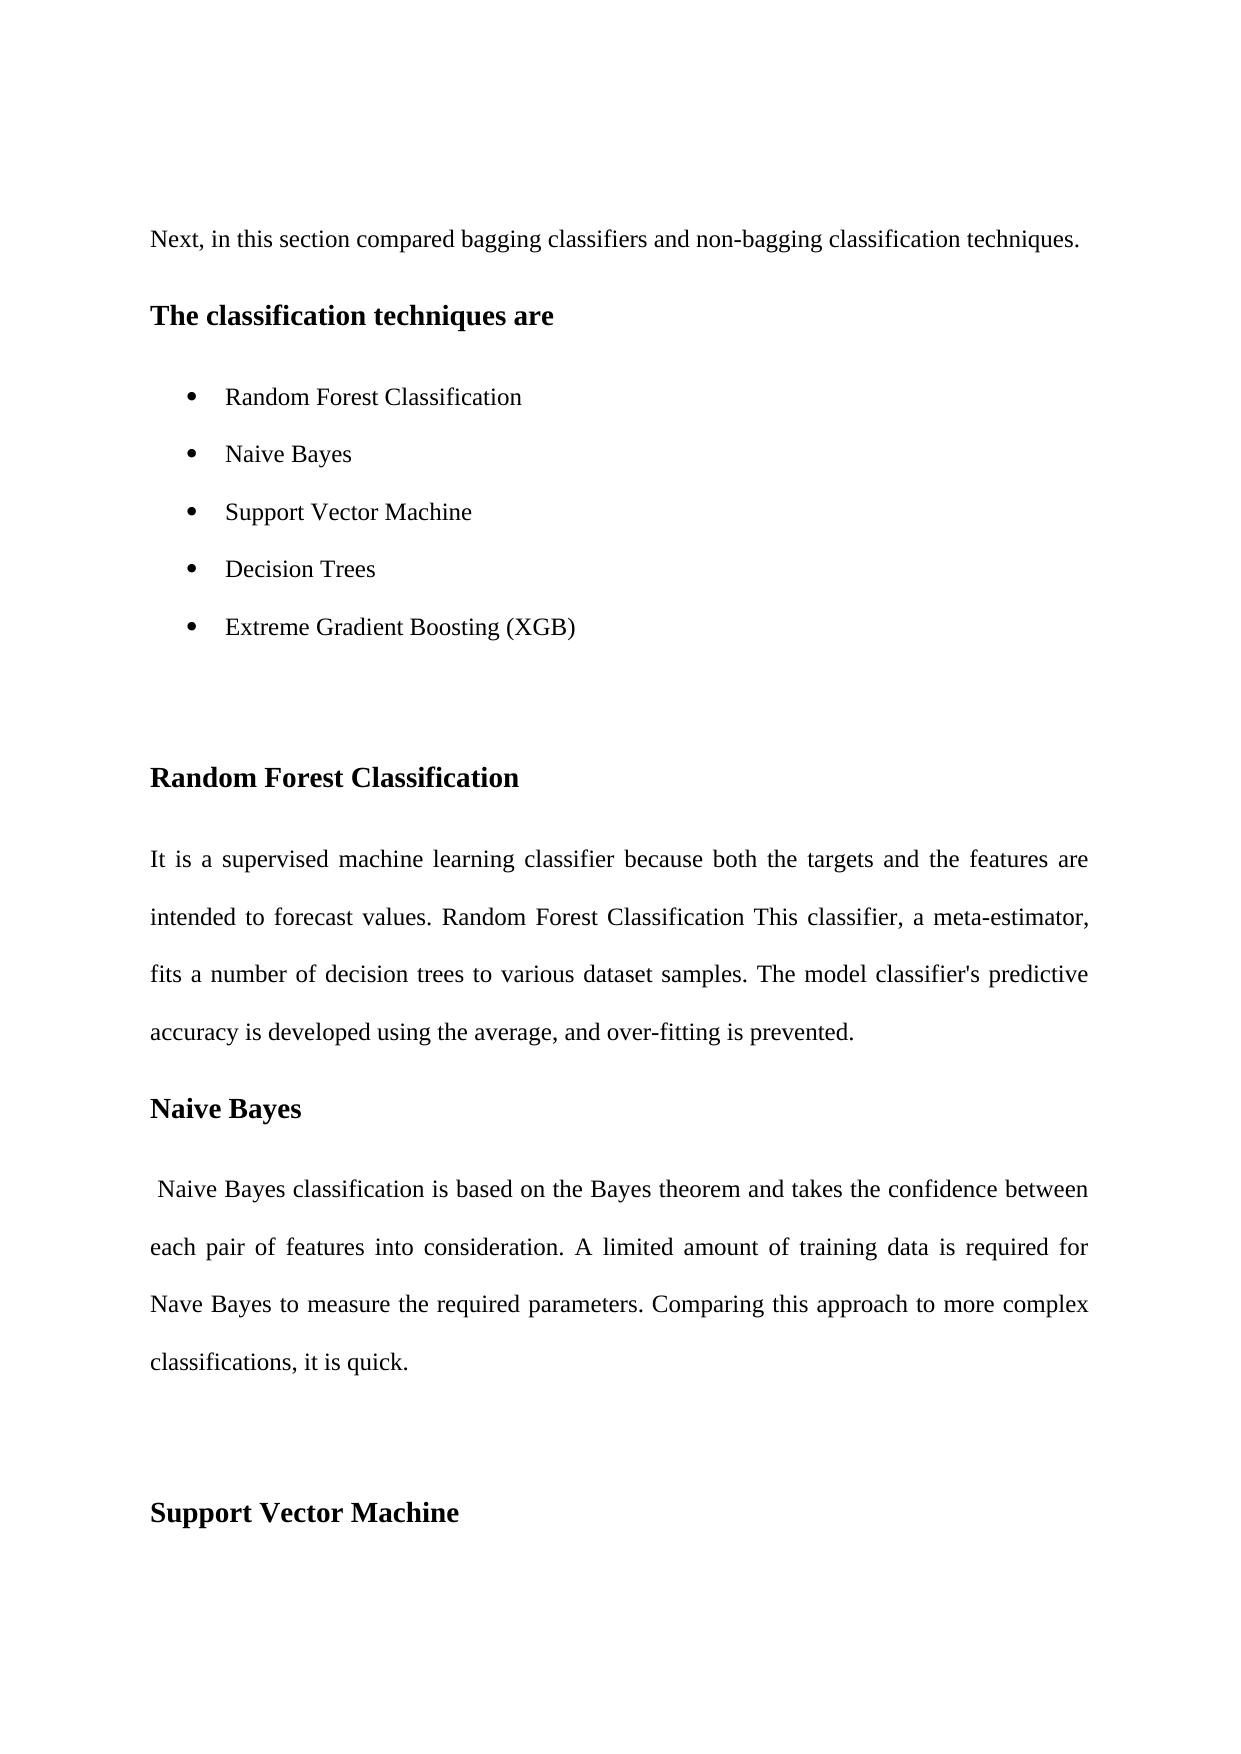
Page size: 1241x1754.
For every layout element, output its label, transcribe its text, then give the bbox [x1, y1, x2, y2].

list Support Vector Machine [187, 497, 1090, 526]
list Decision Trees [187, 554, 1090, 583]
text The classification techniques are [150, 298, 1090, 332]
list Random Forest Classification [187, 382, 1090, 411]
list Naive Bayes [187, 439, 1090, 468]
text It is a supervised machine learning classifier because both the targets and the features are intended to forecast values. Random Forest Classification This classifier, a meta-estimator, fits a number of decision trees to various dataset samples. The model classifier's predictive accuracy is developed using the average, and over-fitting is prevented. [150, 844, 1090, 1045]
text Naive Bayes classification is based on the Bayes theorem and takes the confidence between each pair of features into consideration. A limited amount of training data is required for Nave Bayes to measure the required parameters. Comparing this approach to more complex classifications, it is quick. [150, 1174, 1090, 1376]
text Next, in this section compared bagging classifiers and non-bagging classification techniques. [150, 224, 1090, 253]
list Extreme Gradient Boosting (XGB) [187, 612, 1090, 641]
text Support Vector Machine [150, 1495, 1090, 1529]
text Random Forest Classification [150, 760, 1090, 794]
text Naive Bayes [150, 1091, 1090, 1124]
